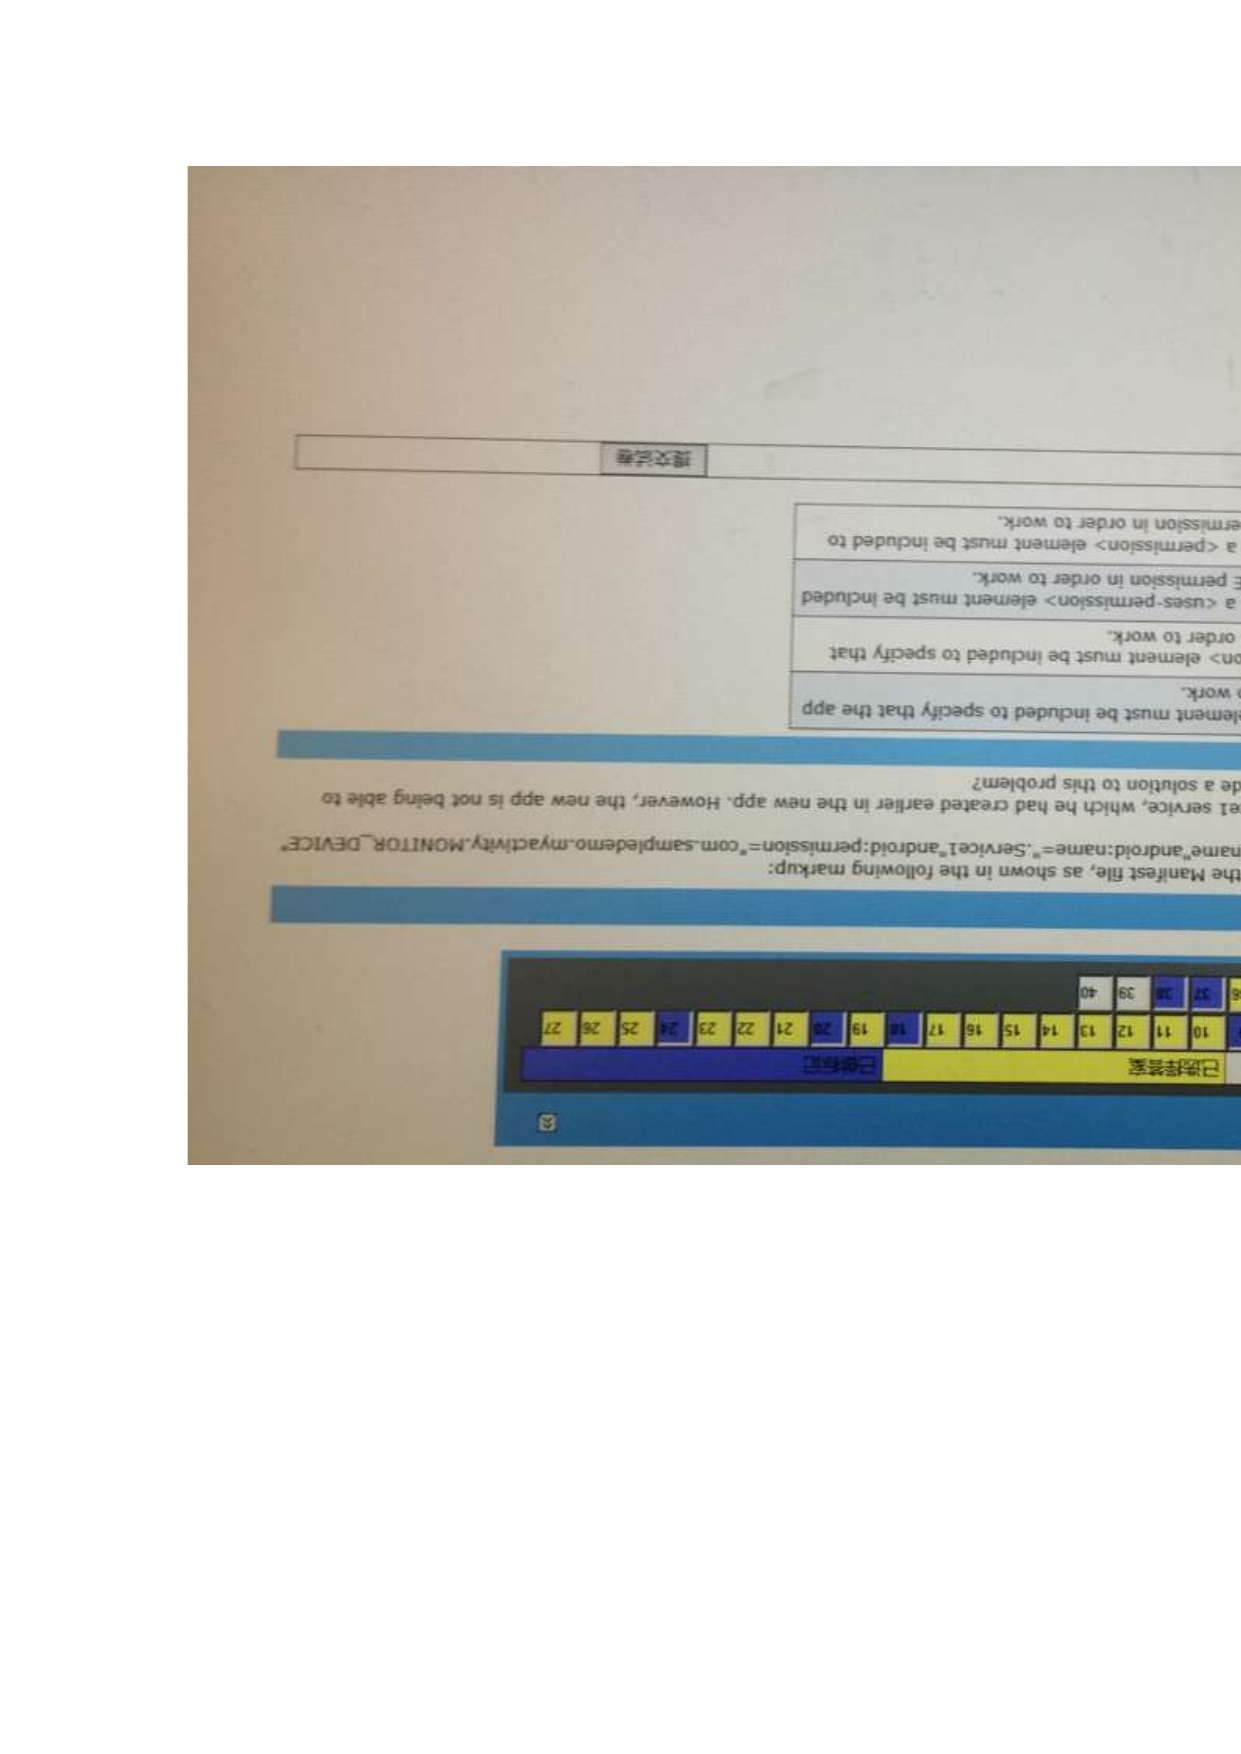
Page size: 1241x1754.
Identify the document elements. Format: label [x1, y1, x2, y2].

picture [187, 166, 1241, 1165]
